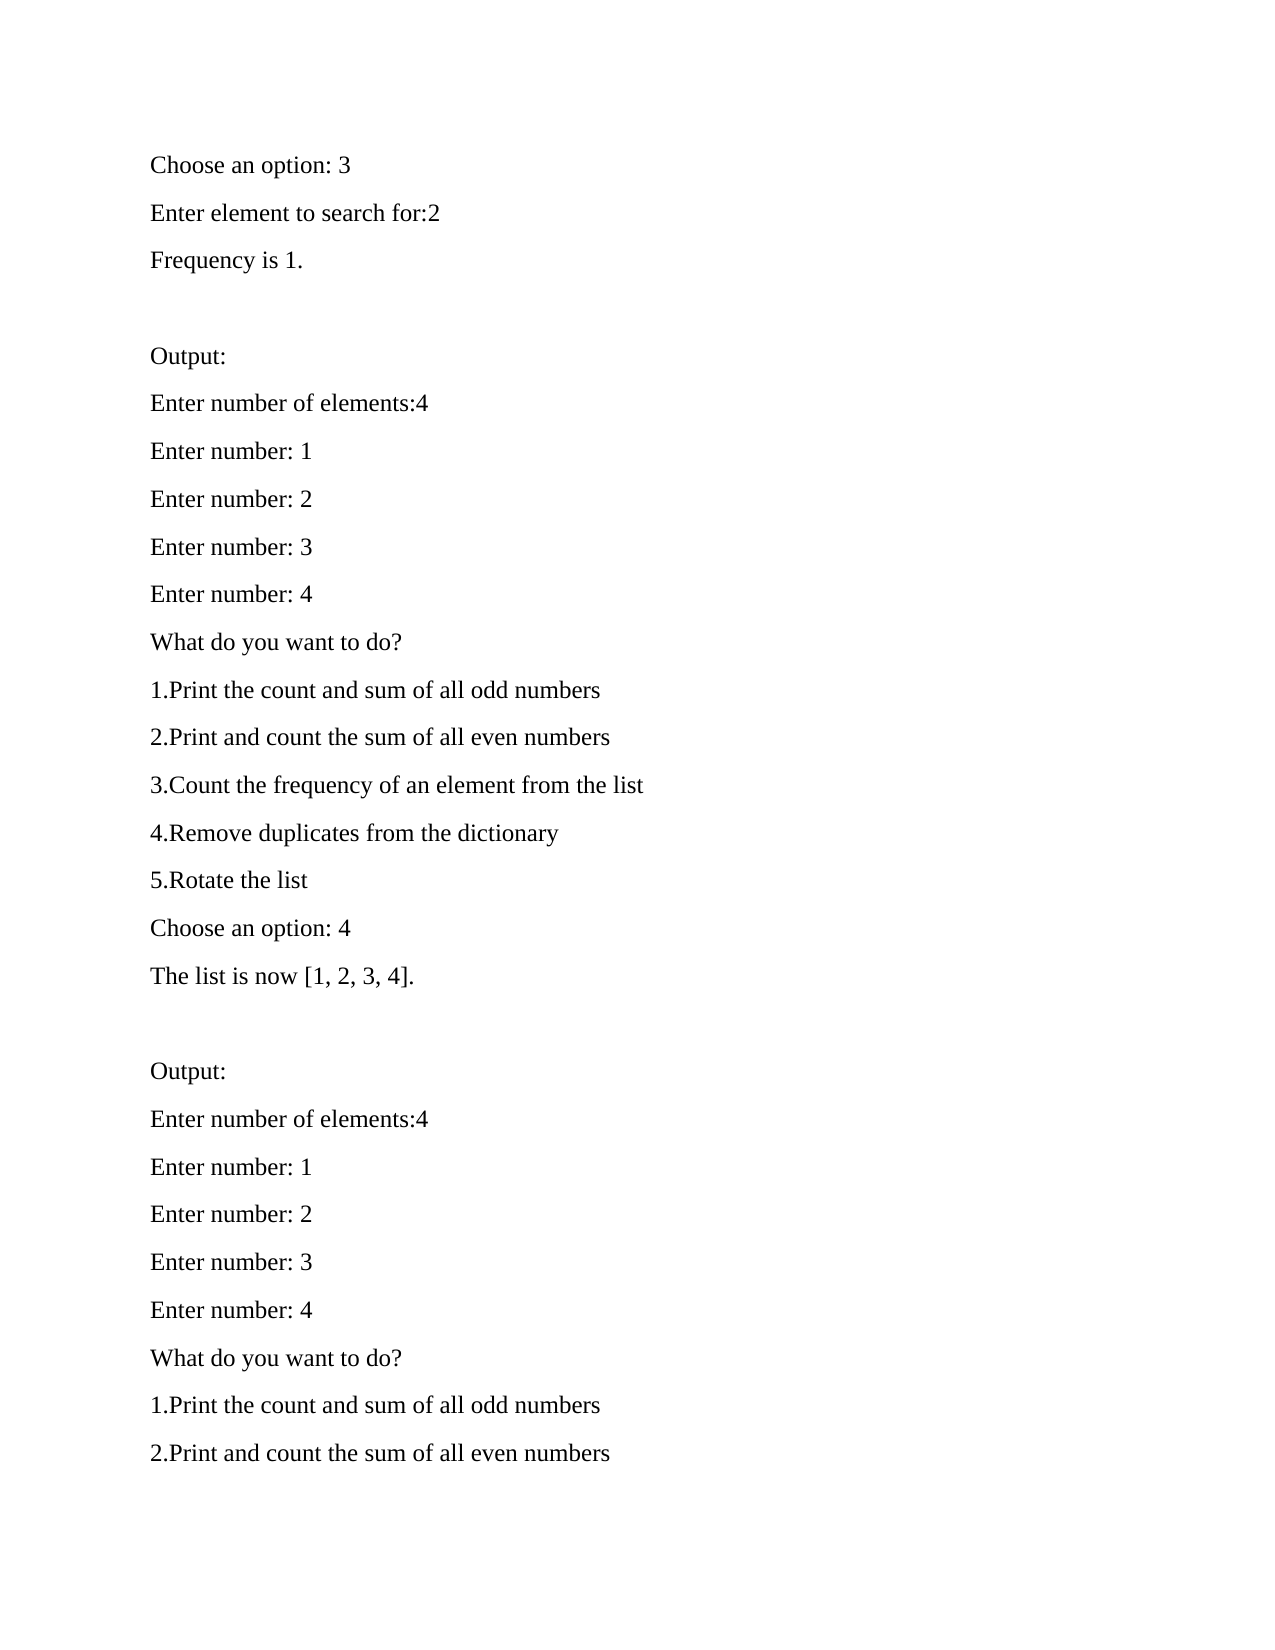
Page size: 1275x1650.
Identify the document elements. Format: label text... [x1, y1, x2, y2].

text 4.Remove duplicates from the dictionary [150, 818, 1125, 847]
text Enter number: 2 [150, 1199, 1125, 1228]
text 1.Print the count and sum of all odd numbers [150, 1390, 1125, 1419]
text 3.Count the frequency of an element from the list [150, 770, 1125, 799]
text Enter number: 1 [150, 436, 1125, 465]
text Choose an option: 4 [150, 913, 1125, 942]
text What do you want to do? [150, 1343, 1125, 1371]
text Output: [150, 341, 1125, 369]
text Choose an option: 3 [150, 150, 1125, 179]
text 1.Print the count and sum of all odd numbers [150, 675, 1125, 703]
text Enter number: 3 [150, 532, 1125, 560]
text 2.Print and count the sum of all even numbers [150, 722, 1125, 751]
text The list is now [1, 2, 3, 4]. [150, 961, 1125, 990]
text Enter element to search for:2 [150, 198, 1125, 226]
text 5.Rotate the list [150, 866, 1125, 894]
text Frequency is 1. [150, 245, 1125, 274]
text Enter number: 4 [150, 1295, 1125, 1324]
text Enter number of elements:4 [150, 1104, 1125, 1133]
text Enter number: 1 [150, 1152, 1125, 1181]
text Enter number: 3 [150, 1247, 1125, 1276]
text Enter number: 2 [150, 484, 1125, 513]
text What do you want to do? [150, 627, 1125, 656]
text Enter number: 4 [150, 579, 1125, 608]
text Output: [150, 1056, 1125, 1085]
text Enter number of elements:4 [150, 388, 1125, 417]
text 2.Print and count the sum of all even numbers [150, 1438, 1125, 1467]
